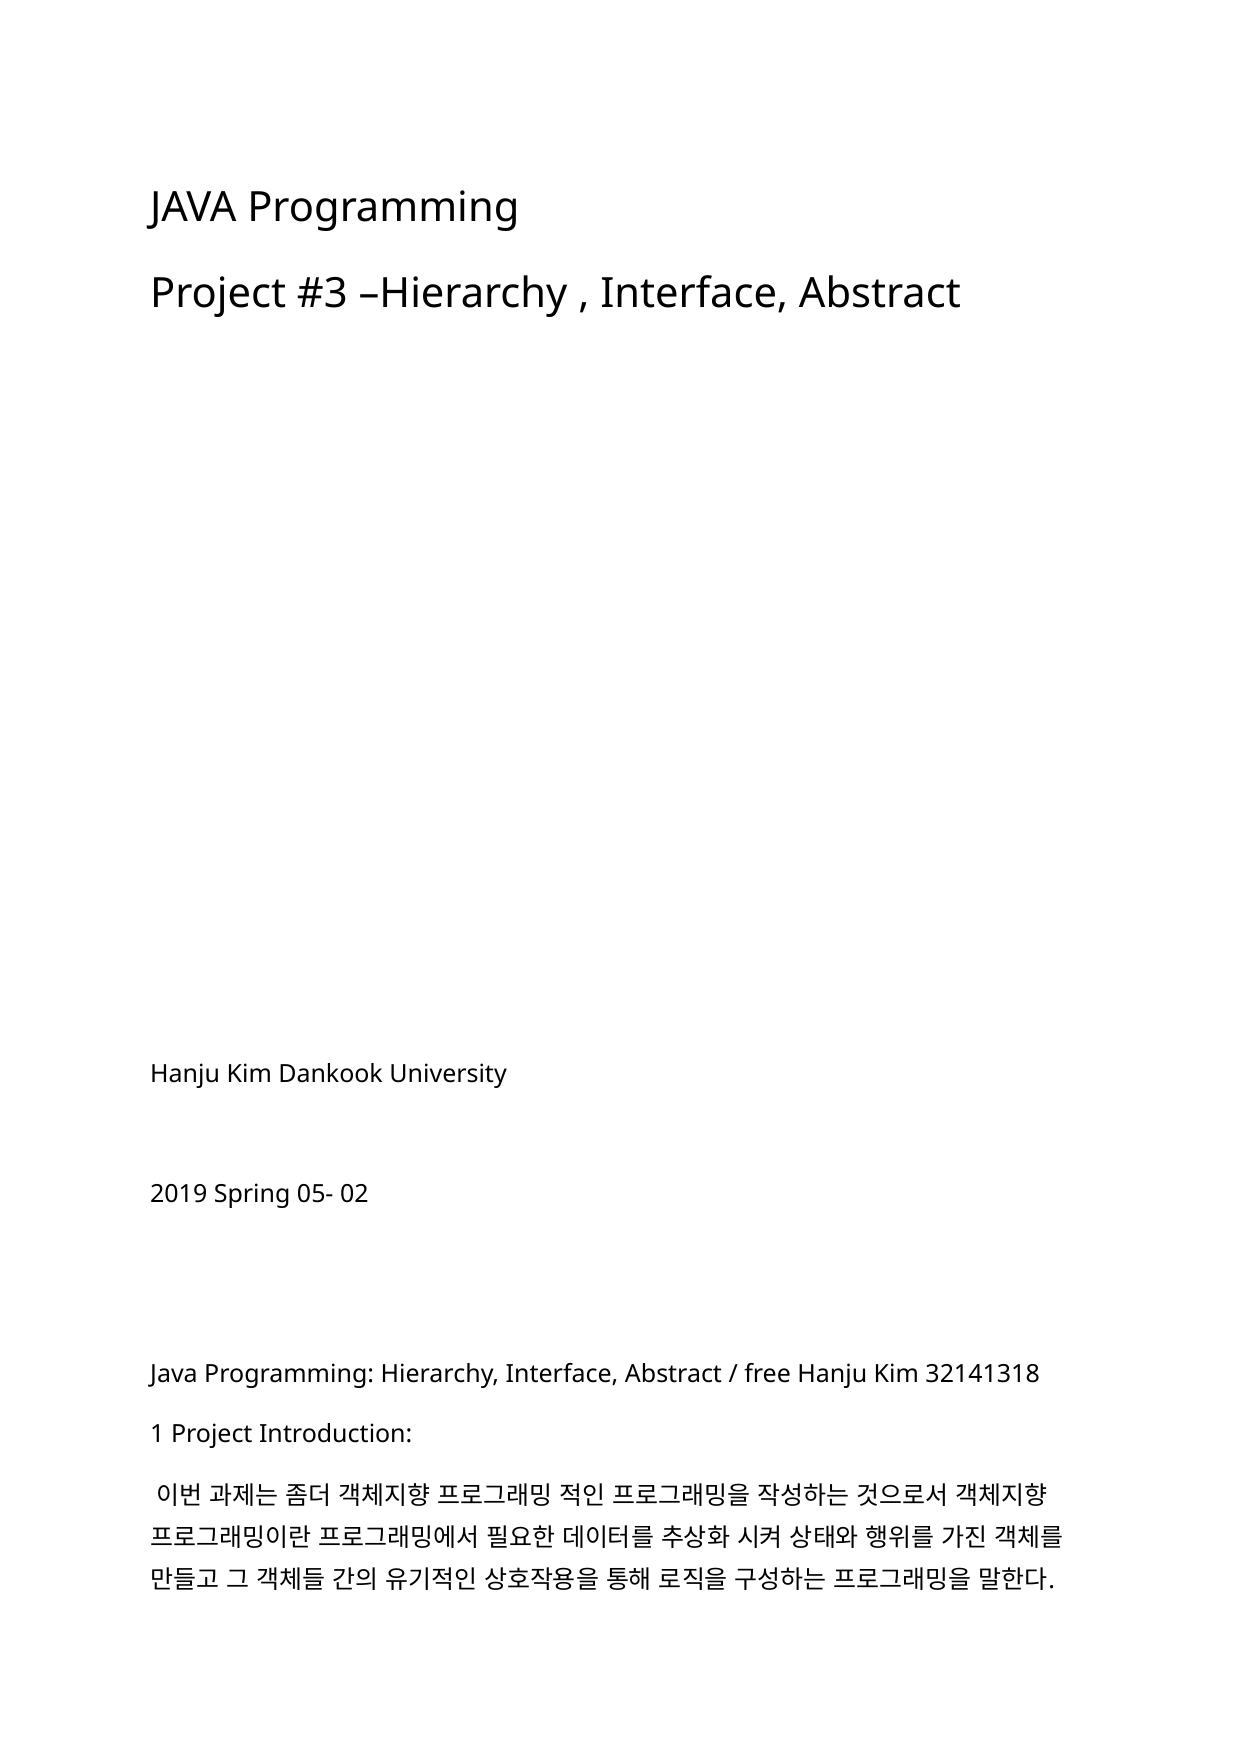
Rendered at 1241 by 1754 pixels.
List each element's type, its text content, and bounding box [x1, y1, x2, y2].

text Hanju Kim Dankook University [150, 1056, 1090, 1090]
text 1 Project Introduction: [150, 1416, 1090, 1450]
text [150, 1476, 1090, 1595]
text Project #3 –Hierarchy , Interface, Abstract [150, 263, 1090, 320]
text Java Programming: Hierarchy, Interface, Abstract / free Hanju Kim 32141318 [150, 1356, 1090, 1390]
text 2019 Spring 05- 02 [150, 1176, 1090, 1210]
text JAVA Programming [150, 177, 1090, 234]
